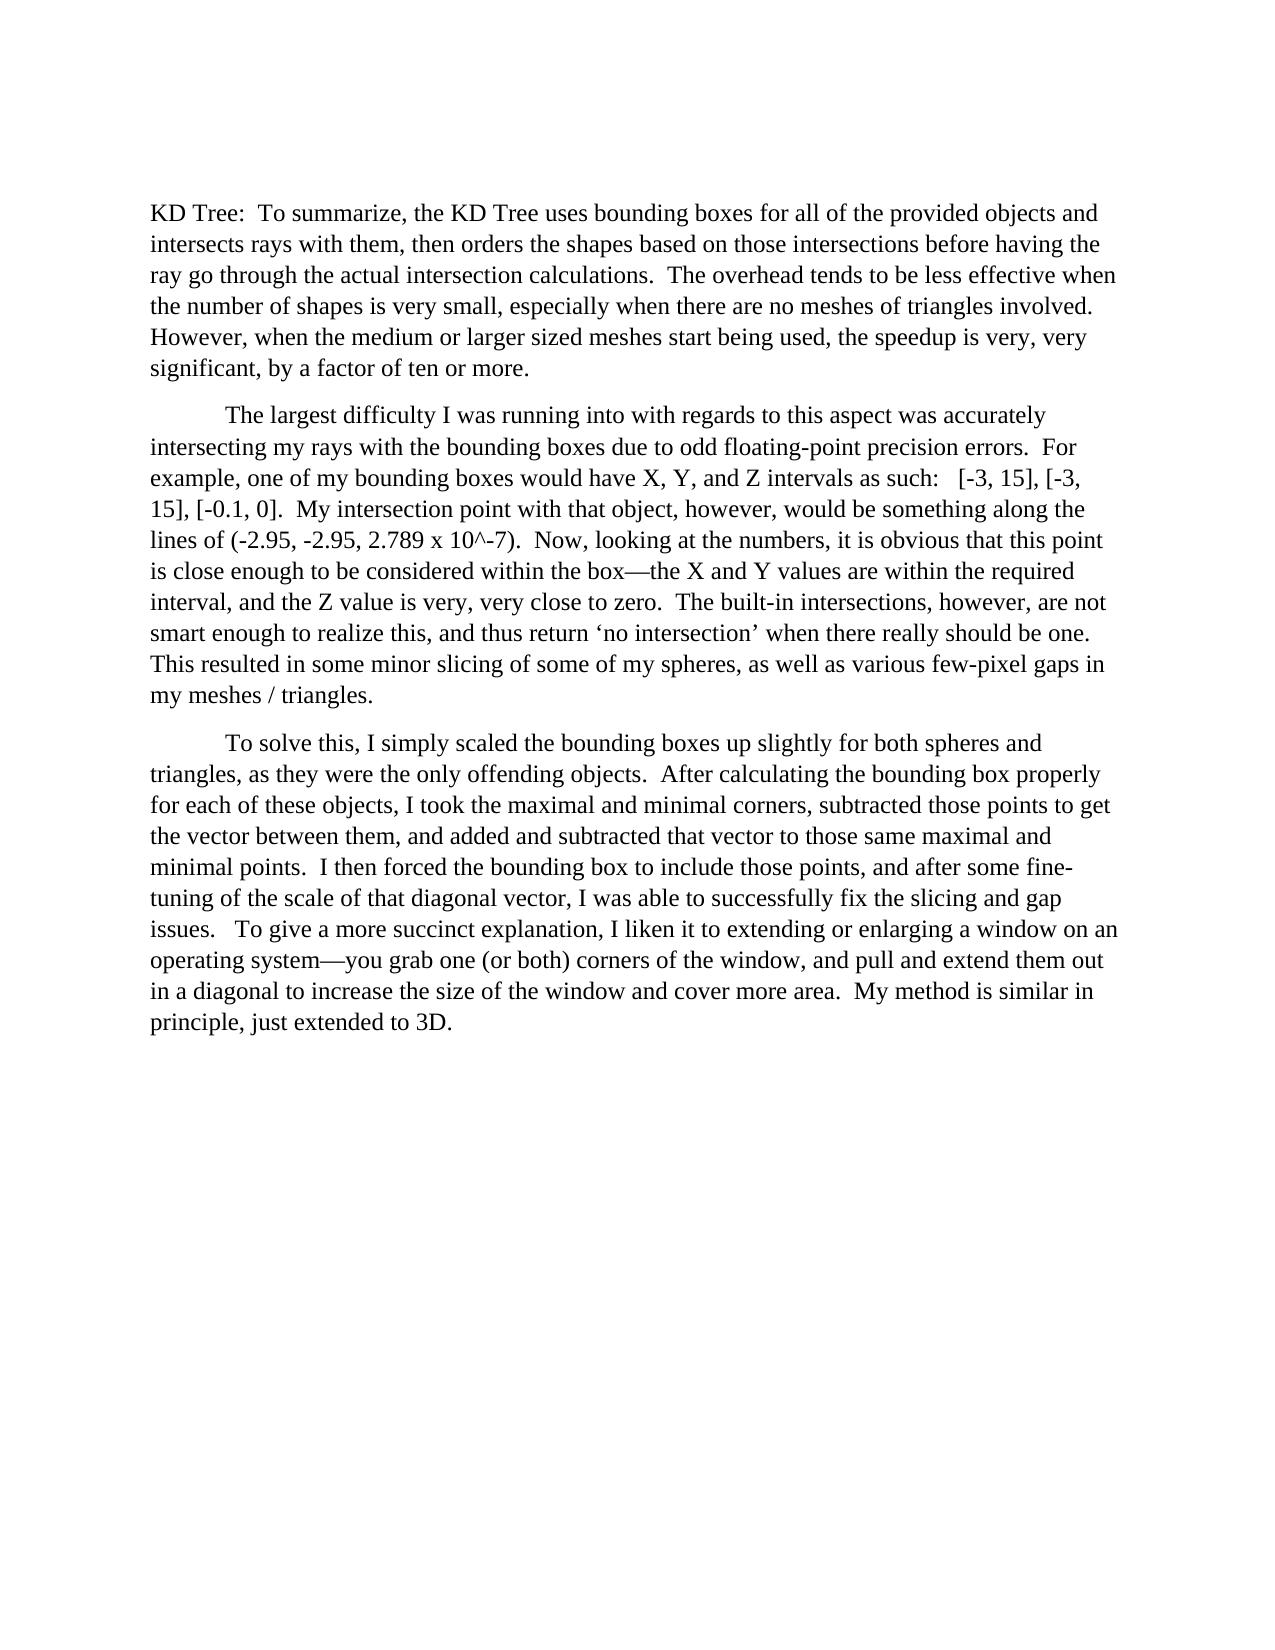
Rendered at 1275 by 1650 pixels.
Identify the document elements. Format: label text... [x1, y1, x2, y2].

text KD Tree: To summarize, the KD Tree uses bounding boxes for all of the provided objects and intersects rays with them, then orders the shapes based on those intersections before having the ray go through the actual intersection calculations. The overhead tends to be less effective when the number of shapes is very small, especially when there are no meshes of triangles involved. However, when the medium or larger sized meshes start being used, the speedup is very, very significant, by a factor of ten or more. [150, 198, 1125, 382]
text To solve this, I simply scaled the bounding boxes up slightly for both spheres and triangles, as they were the only offending objects. After calculating the bounding box properly for each of these objects, I took the maximal and minimal corners, subtracted those points to get the vector between them, and added and subtracted that vector to those same maximal and minimal points. I then forced the bounding box to include those points, and after some fine-tuning of the scale of that diagonal vector, I was able to successfully fix the slicing and gap issues. To give a more succinct explanation, I liken it to extending or enlarging a window on an operating system—you grab one (or both) corners of the window, and pull and extend them out in a diagonal to increase the size of the window and cover more area. My method is similar in principle, just extended to 3D. [150, 728, 1125, 1036]
text The largest difficulty I was running into with regards to this aspect was accurately intersecting my rays with the bounding boxes due to odd floating-point precision errors. For example, one of my bounding boxes would have X, Y, and Z intervals as such: [-3, 15], [-3, 15], [-0.1, 0]. My intersection point with that object, however, would be something along the lines of (-2.95, -2.95, 2.789 x 10^-7). Now, looking at the numbers, it is obvious that this point is close enough to be considered within the box—the X and Y values are within the required interval, and the Z value is very, very close to zero. The built-in intersections, however, are not smart enough to realize this, and thus return ‘no intersection’ when there really should be one. This resulted in some minor slicing of some of my spheres, as well as various few-pixel gaps in my meshes / triangles. [150, 401, 1125, 709]
